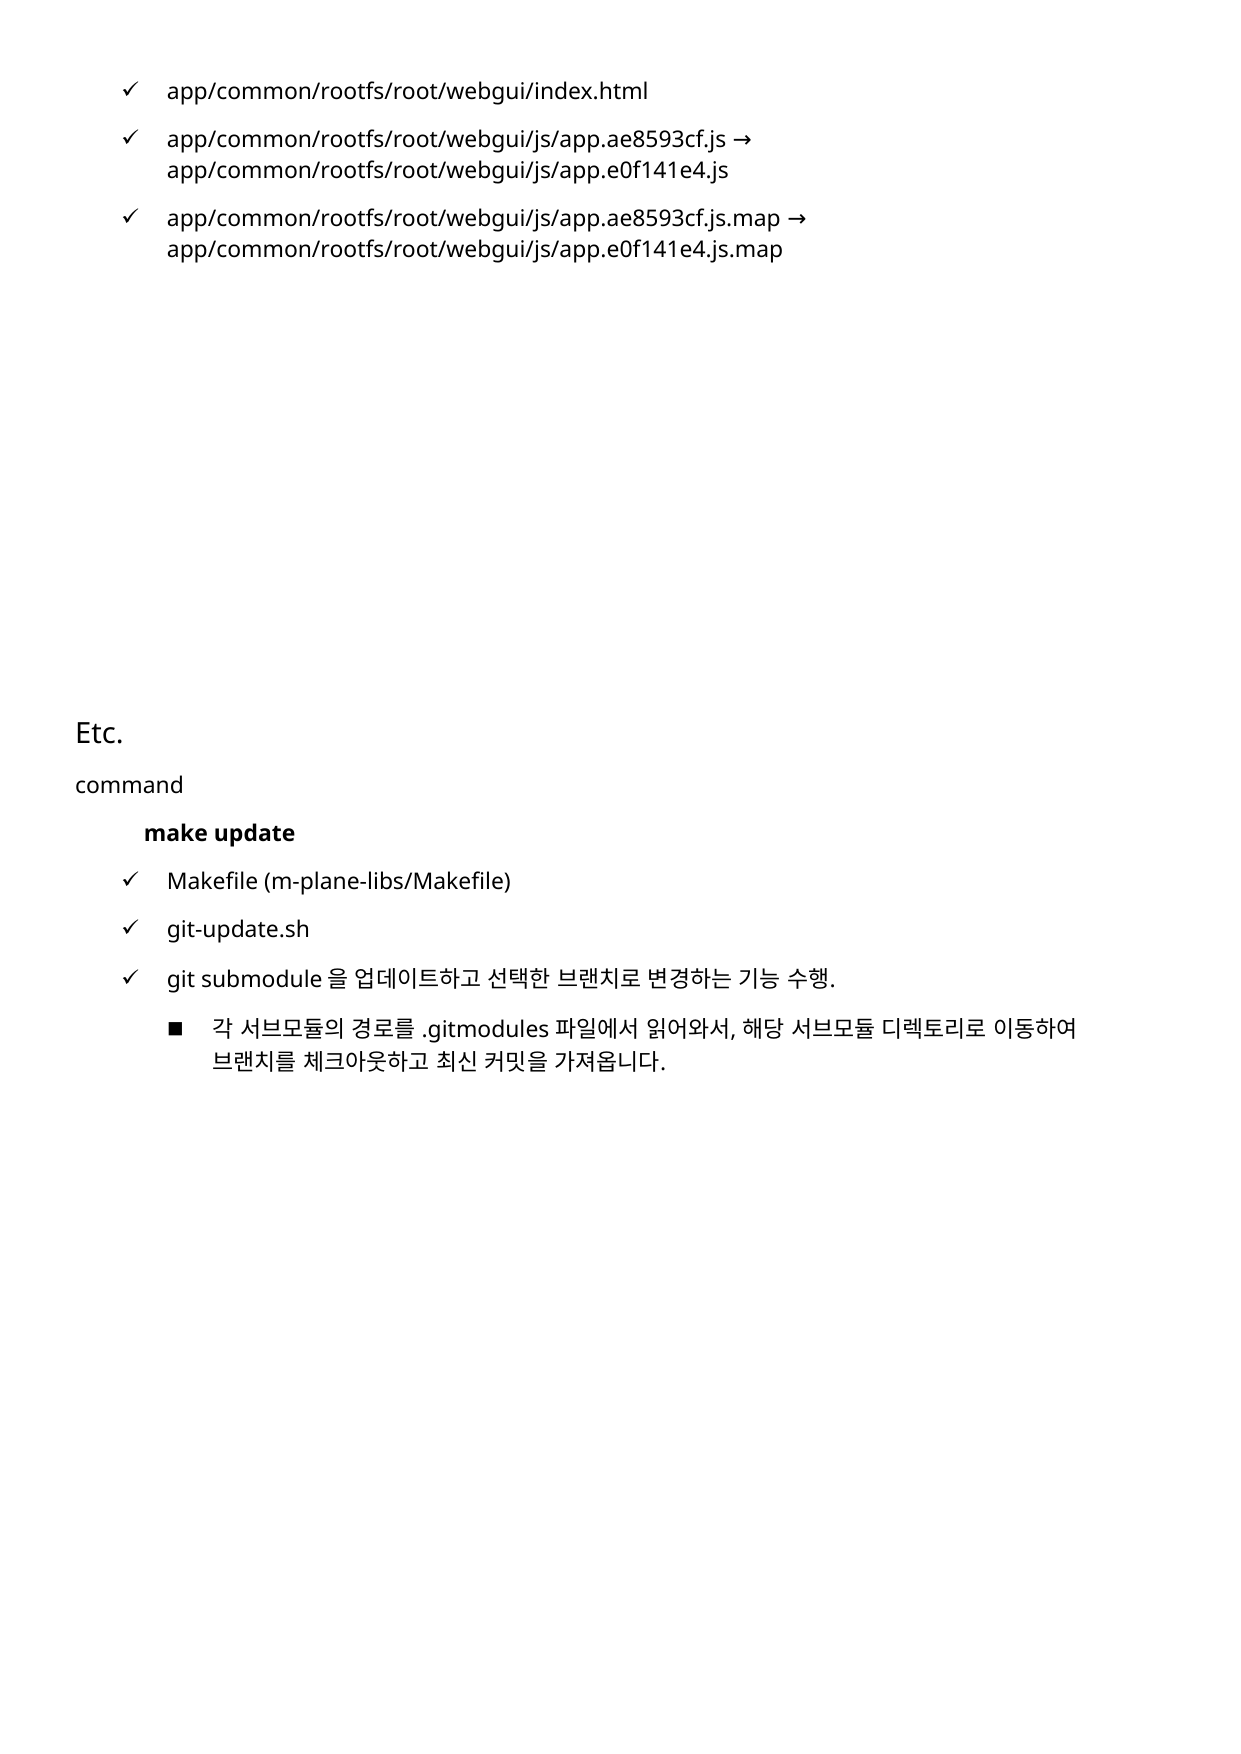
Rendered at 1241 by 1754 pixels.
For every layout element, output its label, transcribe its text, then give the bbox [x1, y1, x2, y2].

list app/common/rootfs/root/webgui/js/app.ae8593cf.js → app/common/rootfs/root/webgui/js/app.e0f141e4.js [121, 123, 1165, 185]
list app/common/rootfs/root/webgui/js/app.ae8593cf.js.map → app/common/rootfs/root/webgui/js/app.e0f141e4.js.map [121, 202, 1165, 264]
subtitle make update [144, 817, 1165, 848]
list app/common/rootfs/root/webgui/index.html [121, 75, 1165, 106]
subtitle command [75, 769, 1165, 800]
list 각 서브모듈의 경로를 .gitmodules 파일에서 읽어와서, 해당 서브모듈 디렉토리로 이동하여 브랜치를 체크아웃하고 최신 커밋을 가져옵니다. [167, 1011, 1165, 1077]
subtitle Etc. [75, 712, 1165, 752]
list git-update.sh [121, 913, 1165, 944]
list git submodule을 업데이트하고 선택한 브랜치로 변경하는 기능 수행. [121, 961, 1165, 994]
list Makefile (m-plane-libs/Makefile) [121, 865, 1165, 896]
